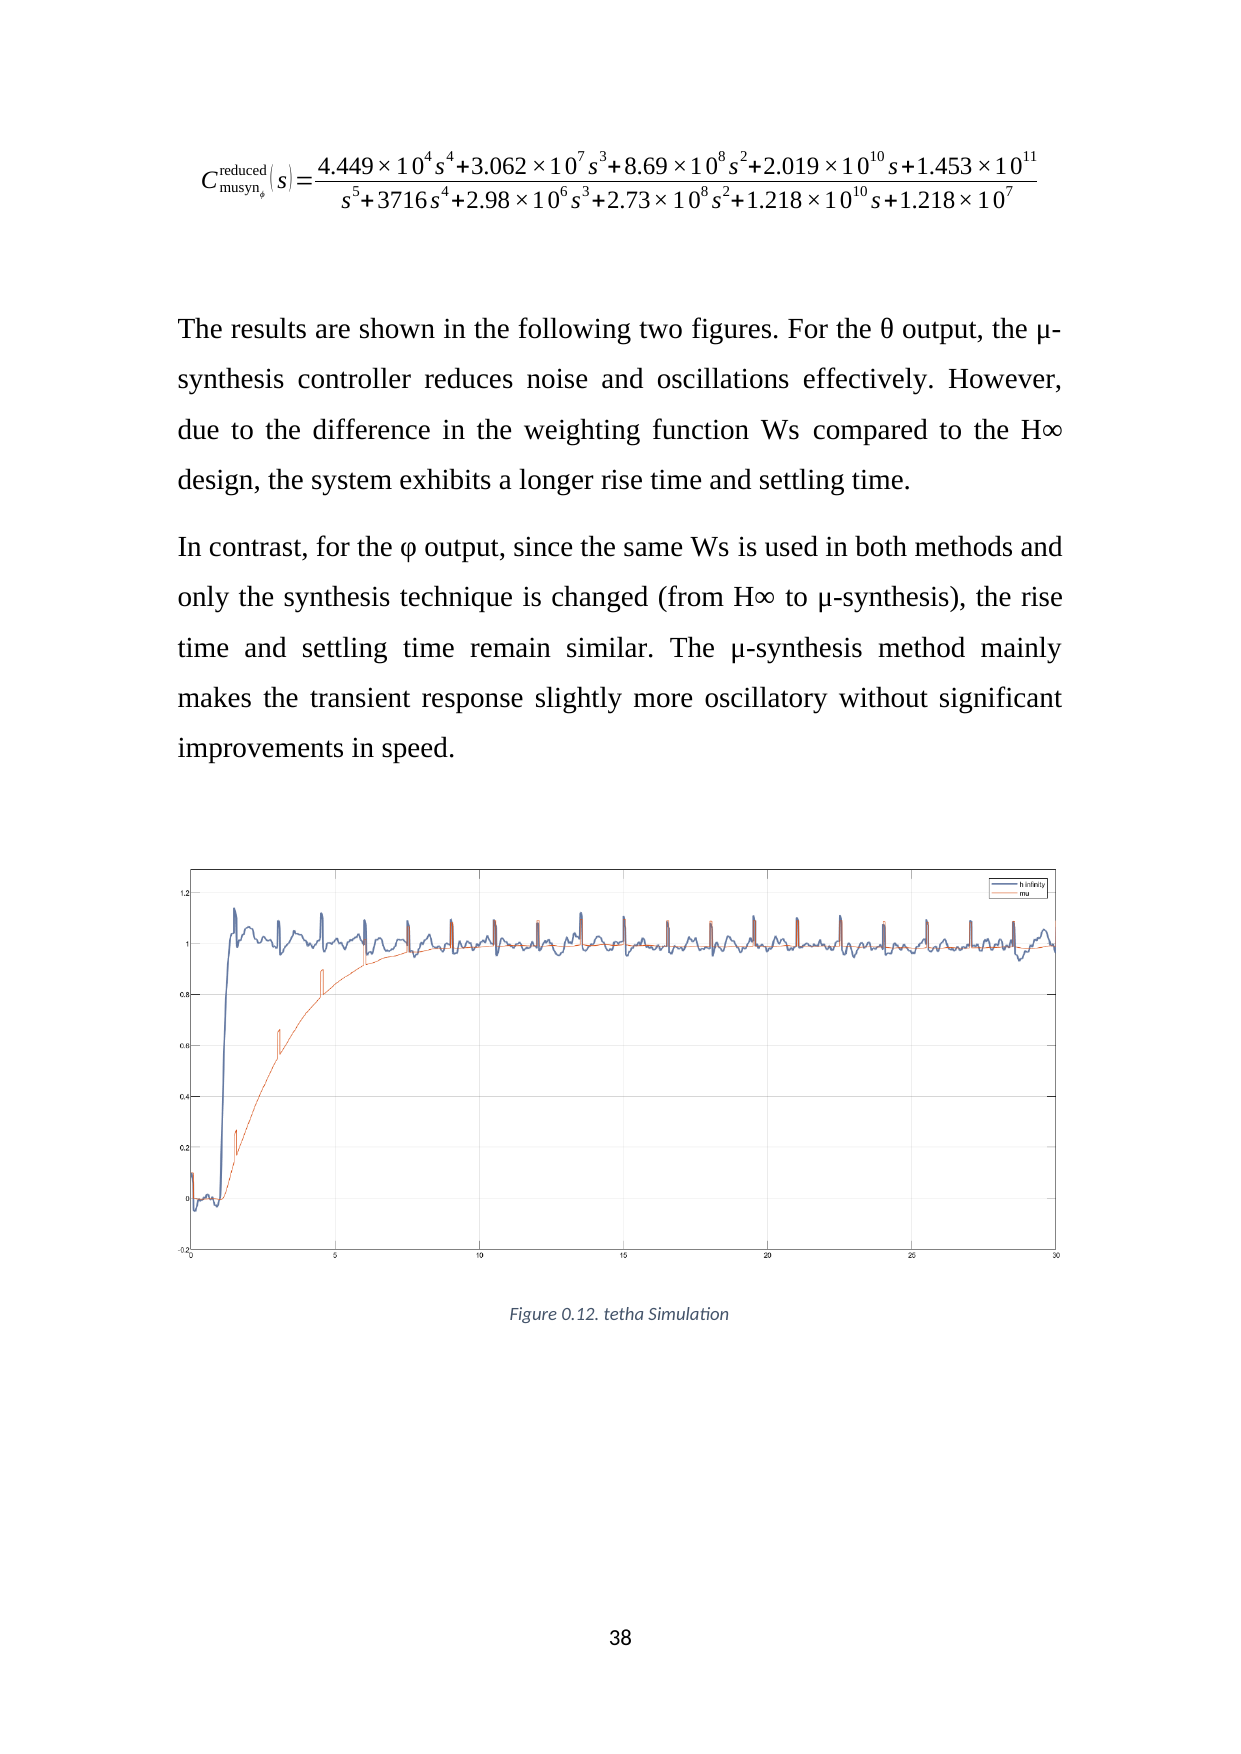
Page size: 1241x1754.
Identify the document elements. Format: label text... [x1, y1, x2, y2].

text The results are shown in the following two figures. For the θ output, the μ-synthesis controller reduces noise and oscillations effectively. However, due to the difference in the weighting function Ws​ compared to the H∞​ design, the system exhibits a longer rise time and settling time. [177, 311, 1063, 496]
text In contrast, for the φ output, since the same Ws​ is used in both methods and only the synthesis technique is changed (from H∞​ to μ-synthesis), the rise time and settling time remain similar. The μ-synthesis method mainly makes the transient response slightly more oscillatory without significant improvements in speed. [177, 529, 1063, 764]
picture [177, 864, 1063, 1272]
